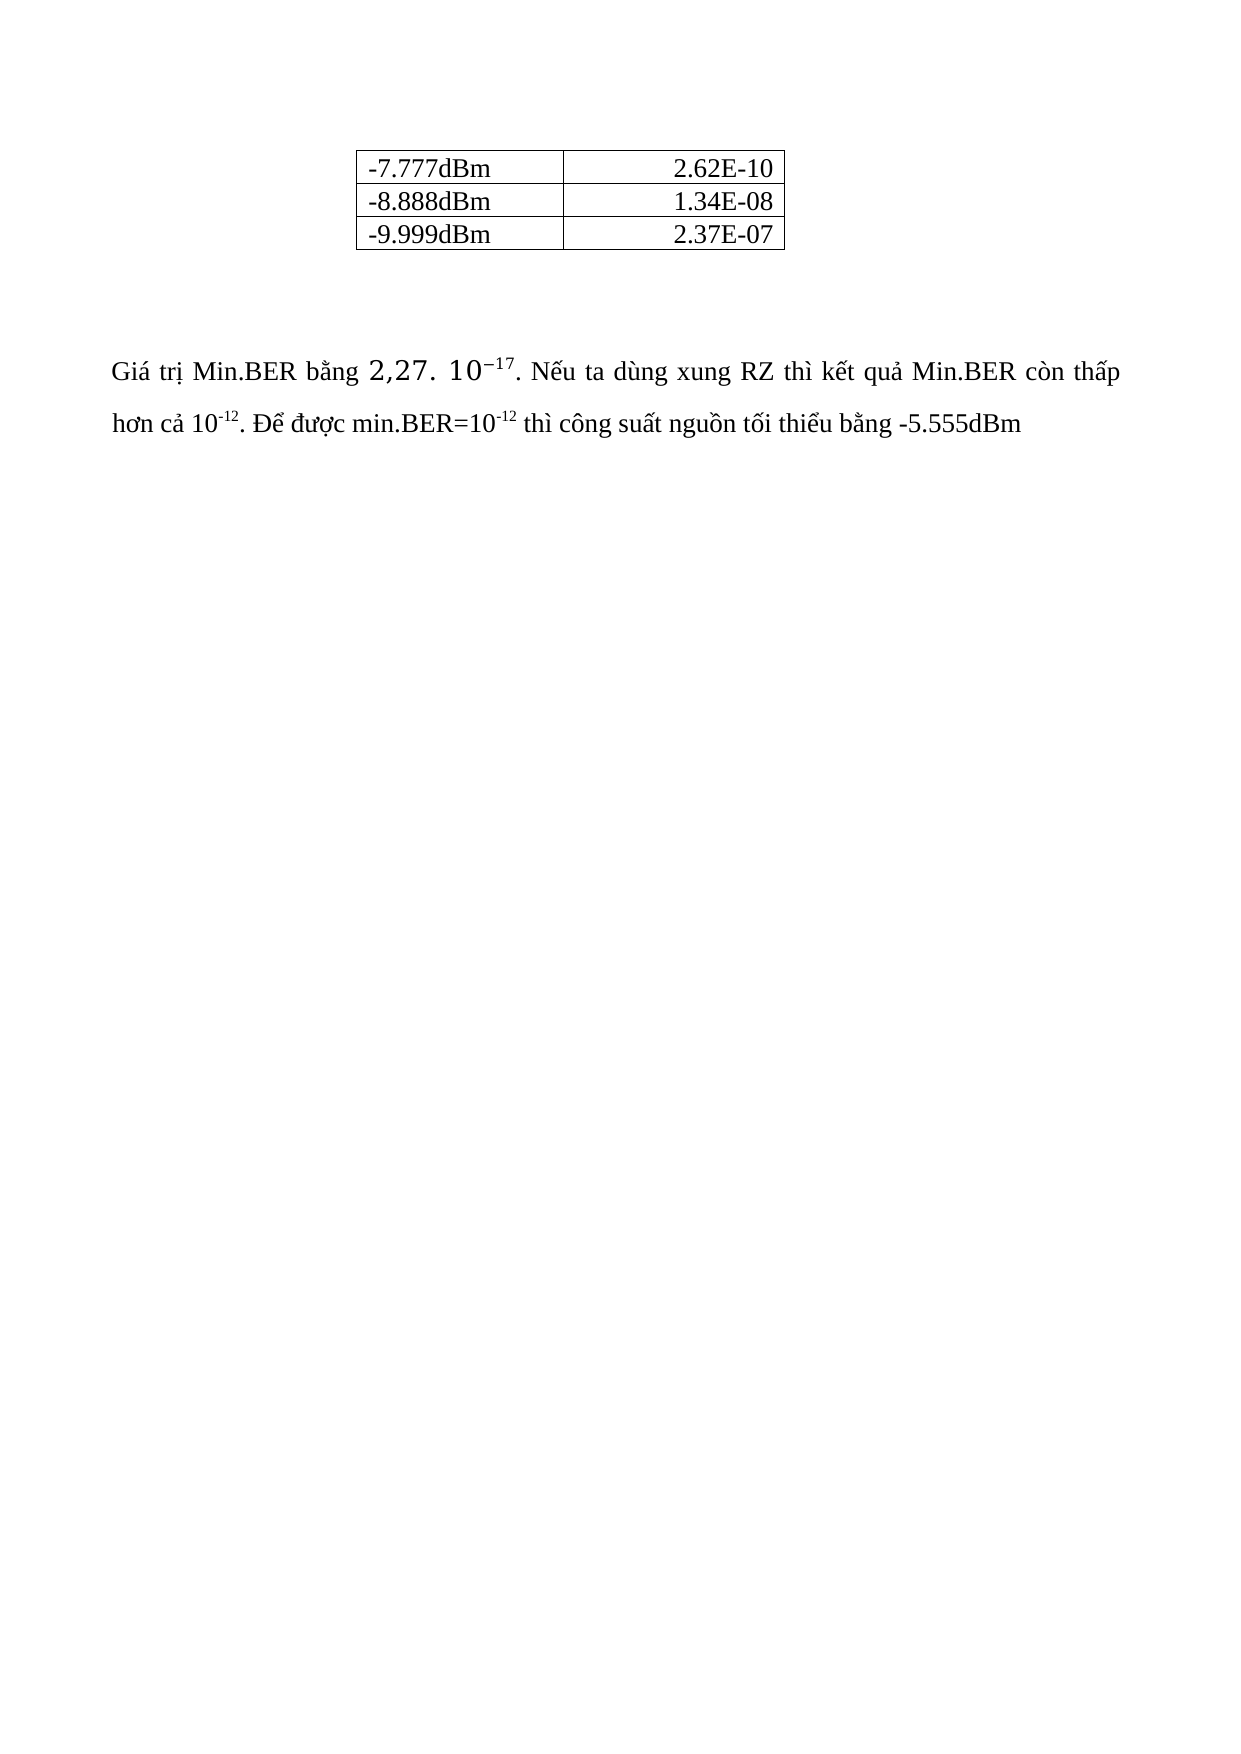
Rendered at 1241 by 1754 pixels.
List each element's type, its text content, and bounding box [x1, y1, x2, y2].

table_cell -8.888dBm [357, 184, 563, 216]
text Giá trị Min.BER bằng 2,27. 10−17. Nếu ta dùng xung RZ thì kết quả Min.BER còn thấp hơn cả 10-12. Để được min.BER=10-12 thì công suất nguồn tối thiểu bằng -5.555dBm [111, 354, 1122, 438]
table_cell 1.34E-08 [564, 184, 784, 216]
table_cell 2.37E-07 [564, 217, 784, 249]
table_cell 2.62E-10 [564, 151, 784, 183]
table_cell -7.777dBm [357, 151, 563, 183]
table_cell -9.999dBm [357, 217, 563, 249]
